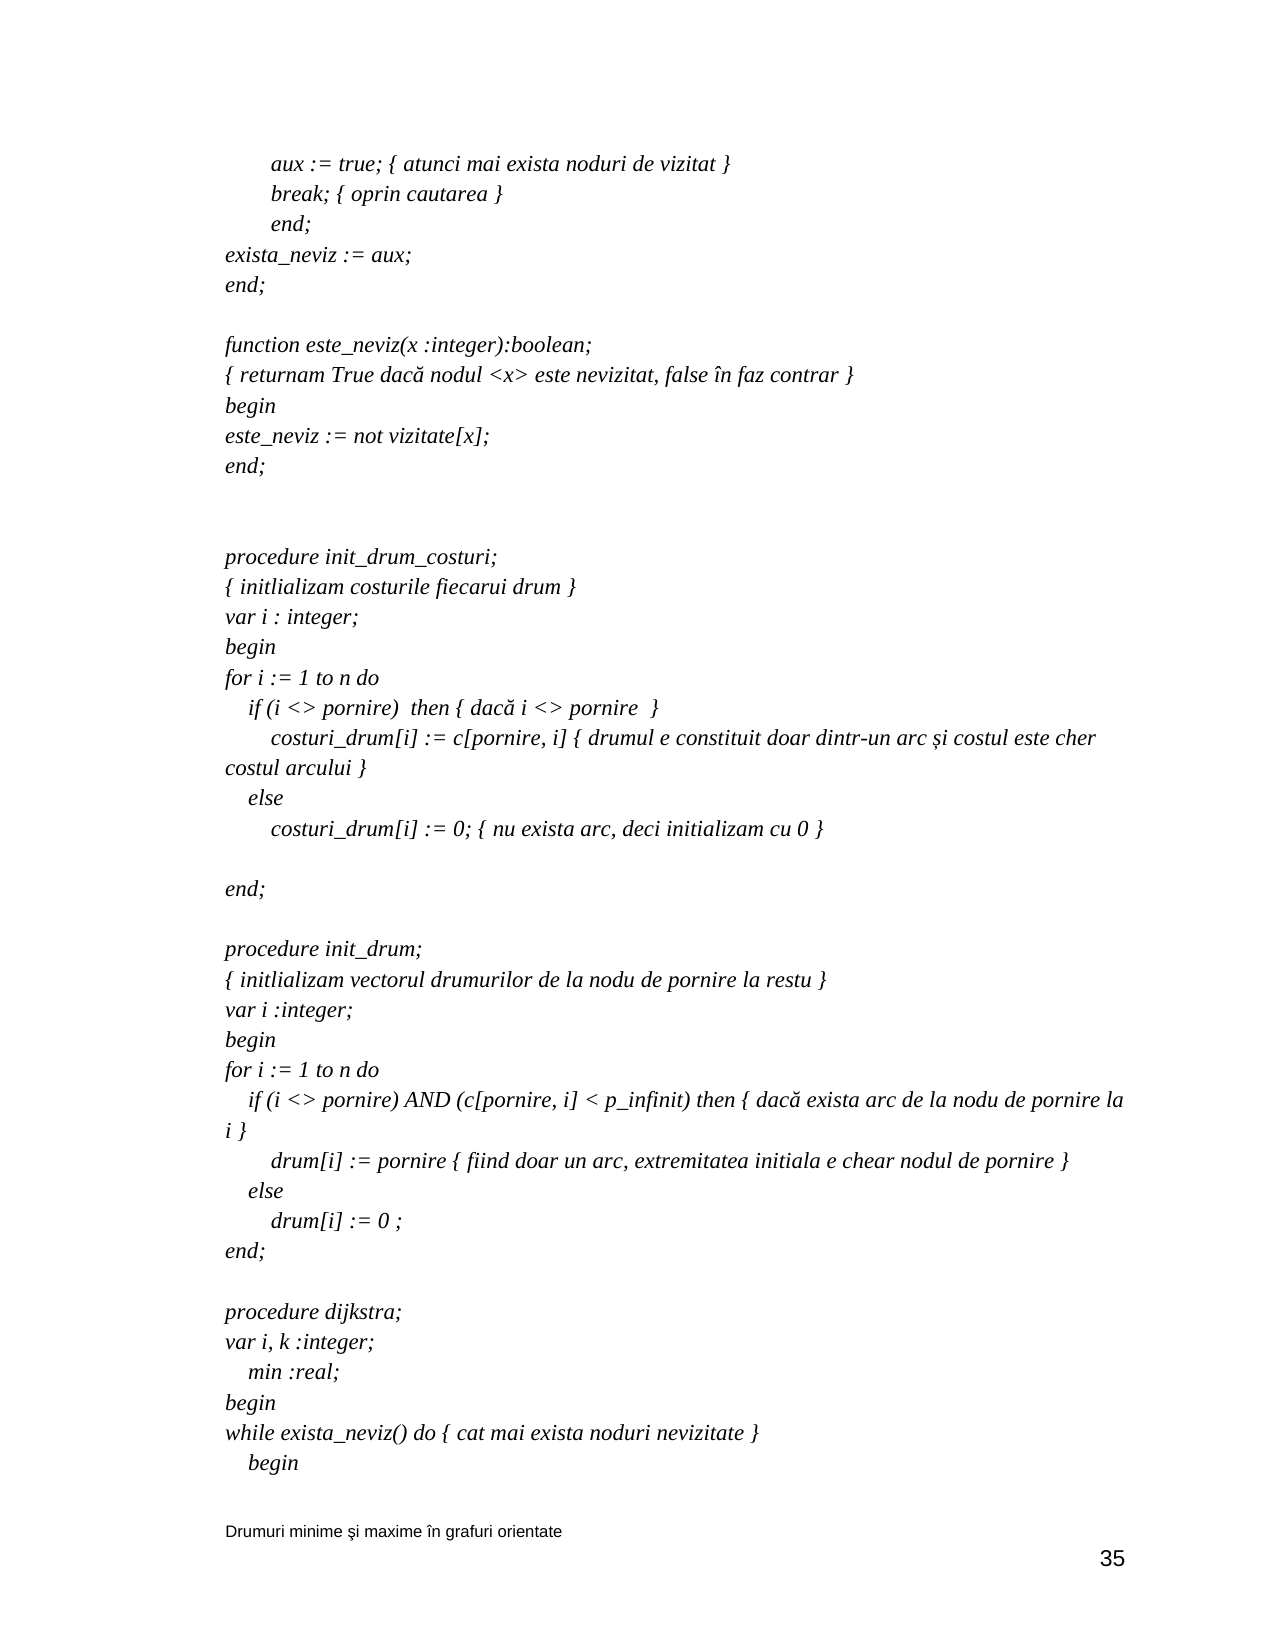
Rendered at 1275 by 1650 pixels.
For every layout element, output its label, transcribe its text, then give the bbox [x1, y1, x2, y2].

text procedure dijkstra; [225, 1298, 1125, 1324]
text break; { oprin cautarea } [225, 180, 1125, 207]
text var i : integer; [225, 603, 1125, 629]
text este_neviz := not vizitate[x]; [225, 422, 1125, 448]
text begin [225, 1449, 1125, 1475]
text end; [225, 210, 1125, 237]
text end; [225, 875, 1125, 901]
text if (i <> pornire) AND (c[pornire, i] < p_infinit) then { dacă exista arc de la nodu de pornire la i } [225, 1086, 1125, 1143]
text procedure init_drum; [225, 935, 1125, 962]
text for i := 1 to n do [225, 663, 1125, 690]
text while exista_neviz() do { cat mai exista noduri nevizitate } [225, 1419, 1125, 1445]
text begin [225, 1388, 1125, 1415]
text min :real; [225, 1358, 1125, 1385]
text function este_neviz(x :integer):boolean; [225, 331, 1125, 358]
text drum[i] := pornire { fiind doar un arc, extremitatea initiala e chear nodul de pornire } [225, 1147, 1125, 1173]
text begin [225, 633, 1125, 660]
text costuri_drum[i] := 0; { nu exista arc, deci initializam cu 0 } [225, 814, 1125, 841]
text var i, k :integer; [225, 1328, 1125, 1354]
text end; [225, 452, 1125, 478]
text { returnam True dacă nodul <x> este nevizitat, false în faz contrar } [225, 361, 1125, 388]
text exista_neviz := aux; [225, 241, 1125, 267]
text var i :integer; [225, 996, 1125, 1022]
text begin [225, 392, 1125, 418]
text end; [225, 1237, 1125, 1264]
text procedure init_drum_costuri; [225, 543, 1125, 569]
text if (i <> pornire) then { dacă i <> pornire } [225, 694, 1125, 720]
text else [225, 1177, 1125, 1203]
text { initlializam costurile fiecarui drum } [225, 573, 1125, 599]
text { initlializam vectorul drumurilor de la nodu de pornire la restu } [225, 966, 1125, 992]
text aux := true; { atunci mai exista noduri de vizitat } [225, 150, 1125, 176]
text for i := 1 to n do [225, 1056, 1125, 1083]
text begin [225, 1026, 1125, 1052]
text else [225, 784, 1125, 811]
text costuri_drum[i] := c[pornire, i] { drumul e constituit doar dintr-un arc și costul este cher costul arcului } [225, 724, 1125, 781]
text end; [225, 271, 1125, 297]
text drum[i] := 0 ; [225, 1207, 1125, 1234]
